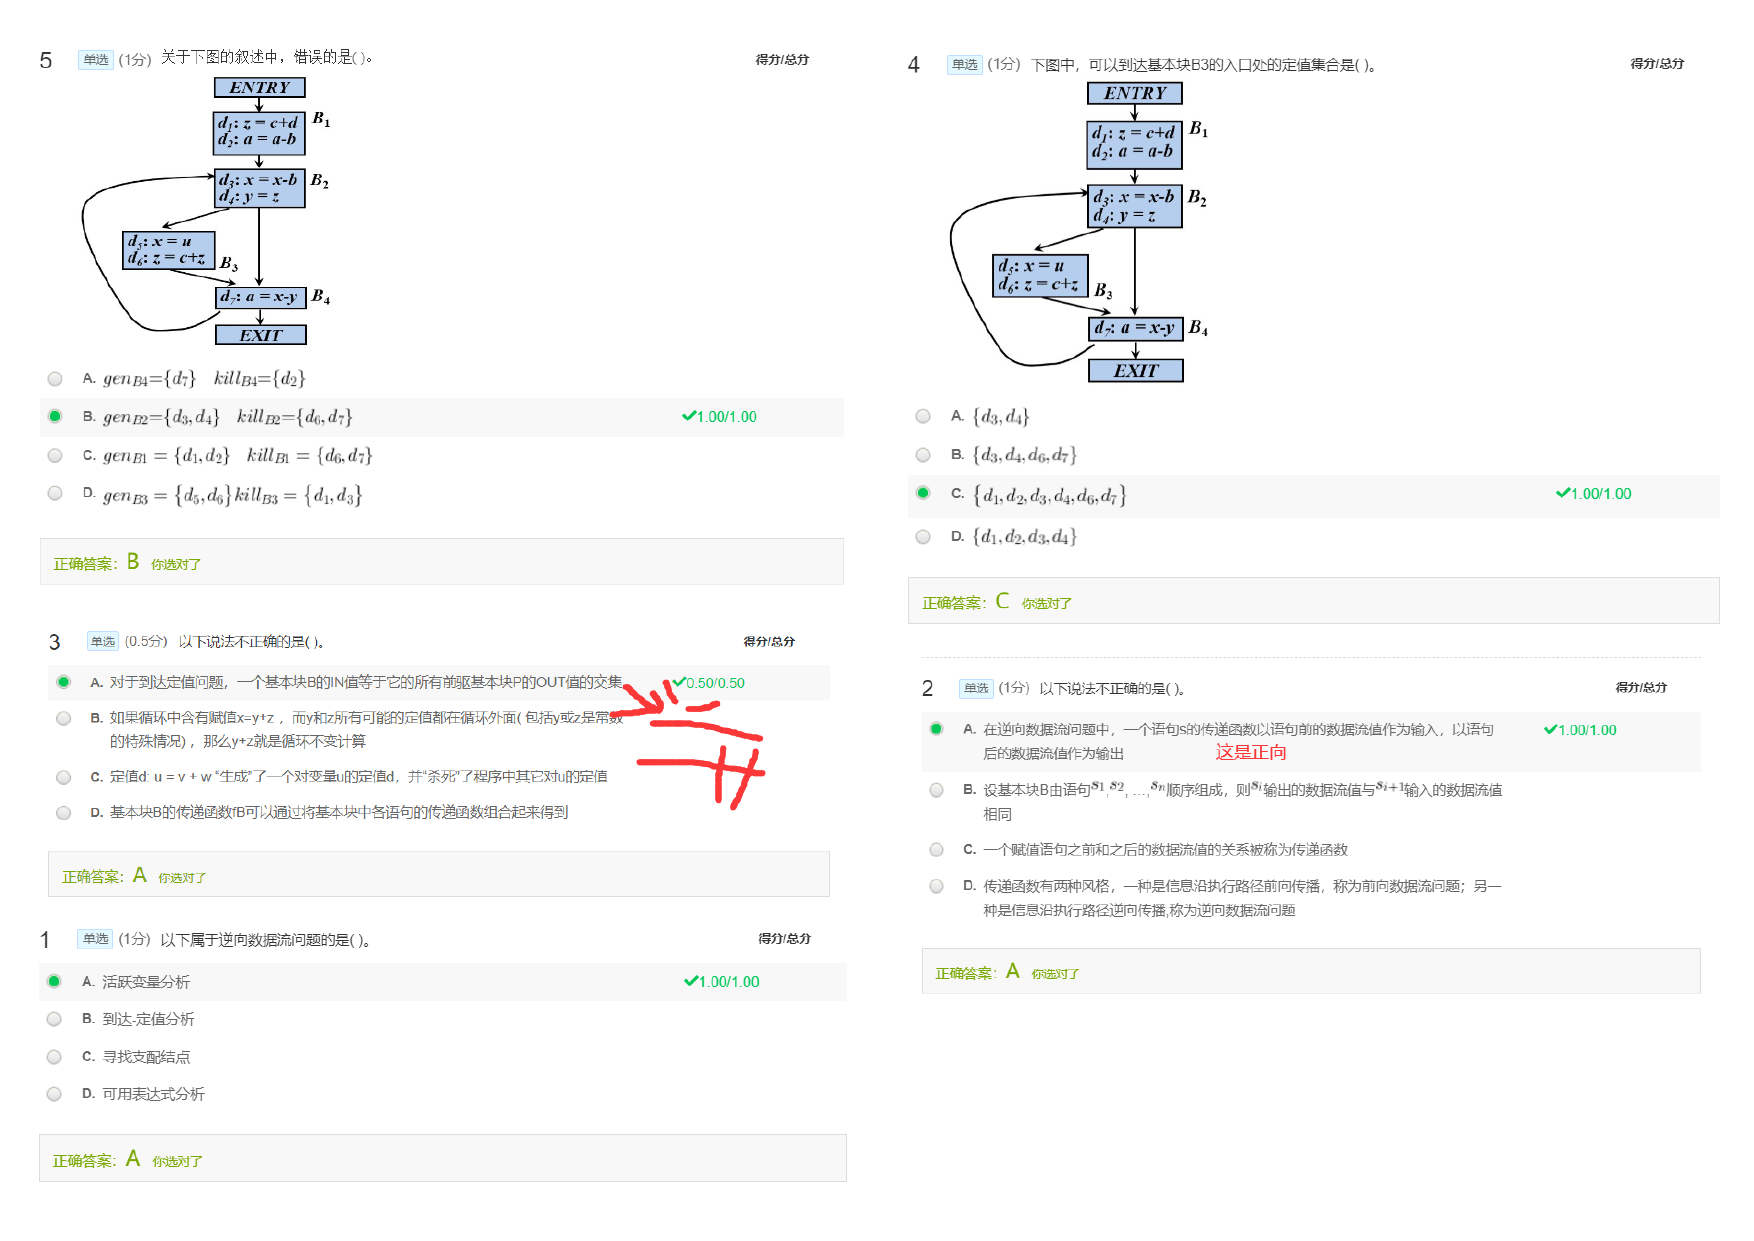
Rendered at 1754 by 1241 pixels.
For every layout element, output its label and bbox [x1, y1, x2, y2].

picture [29, 912, 854, 1183]
picture [29, 35, 854, 595]
picture [899, 652, 1724, 1002]
picture [29, 620, 855, 900]
picture [899, 35, 1725, 632]
